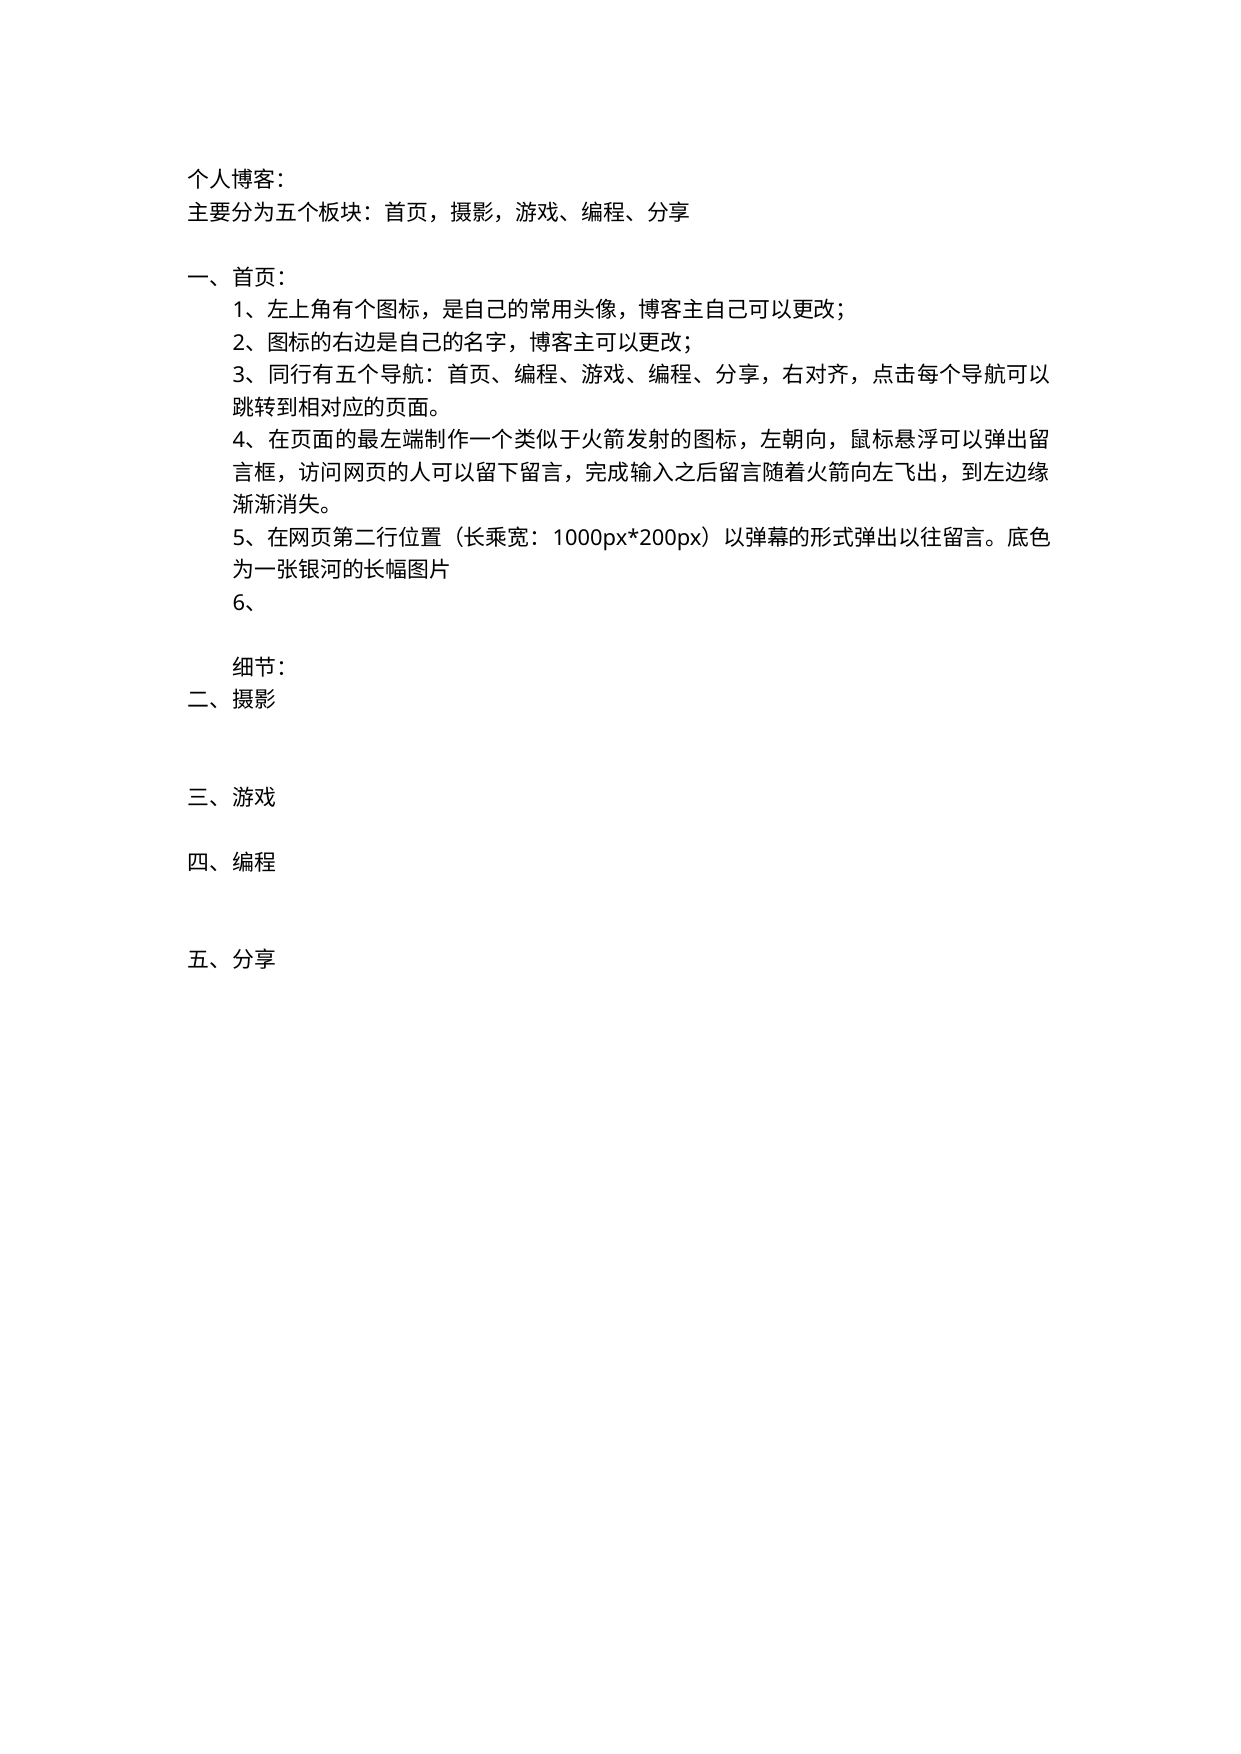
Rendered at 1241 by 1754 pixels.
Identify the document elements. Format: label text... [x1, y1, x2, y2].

list 5、在网页第二行位置（长乘宽：1000px*200px）以弹幕的形式弹出以往留言。底色为一张银河的长幅图片 [232, 519, 1053, 584]
list 细节： [232, 649, 1053, 682]
list 游戏 [187, 779, 1053, 812]
list 编程 [187, 844, 1053, 877]
list 首页： [187, 259, 1053, 292]
list 6、 [232, 584, 1053, 617]
list 4、在页面的最左端制作一个类似于火箭发射的图标，左朝向，鼠标悬浮可以弹出留言框，访问网页的人可以留下留言，完成输入之后留言随着火箭向左飞出，到左边缘渐渐消失。 [232, 422, 1053, 519]
list 分享 [187, 942, 1053, 974]
list 2、图标的右边是自己的名字，博客主可以更改； [232, 324, 1053, 357]
text 个人博客： 主要分为五个板块：首页，摄影，游戏、编程、分享 [187, 162, 1053, 227]
list 摄影 [187, 682, 1053, 714]
list 1、左上角有个图标，是自己的常用头像，博客主自己可以更改； [232, 292, 1053, 324]
list 3、同行有五个导航：首页、编程、游戏、编程、分享，右对齐，点击每个导航可以跳转到相对应的页面。 [232, 357, 1053, 422]
